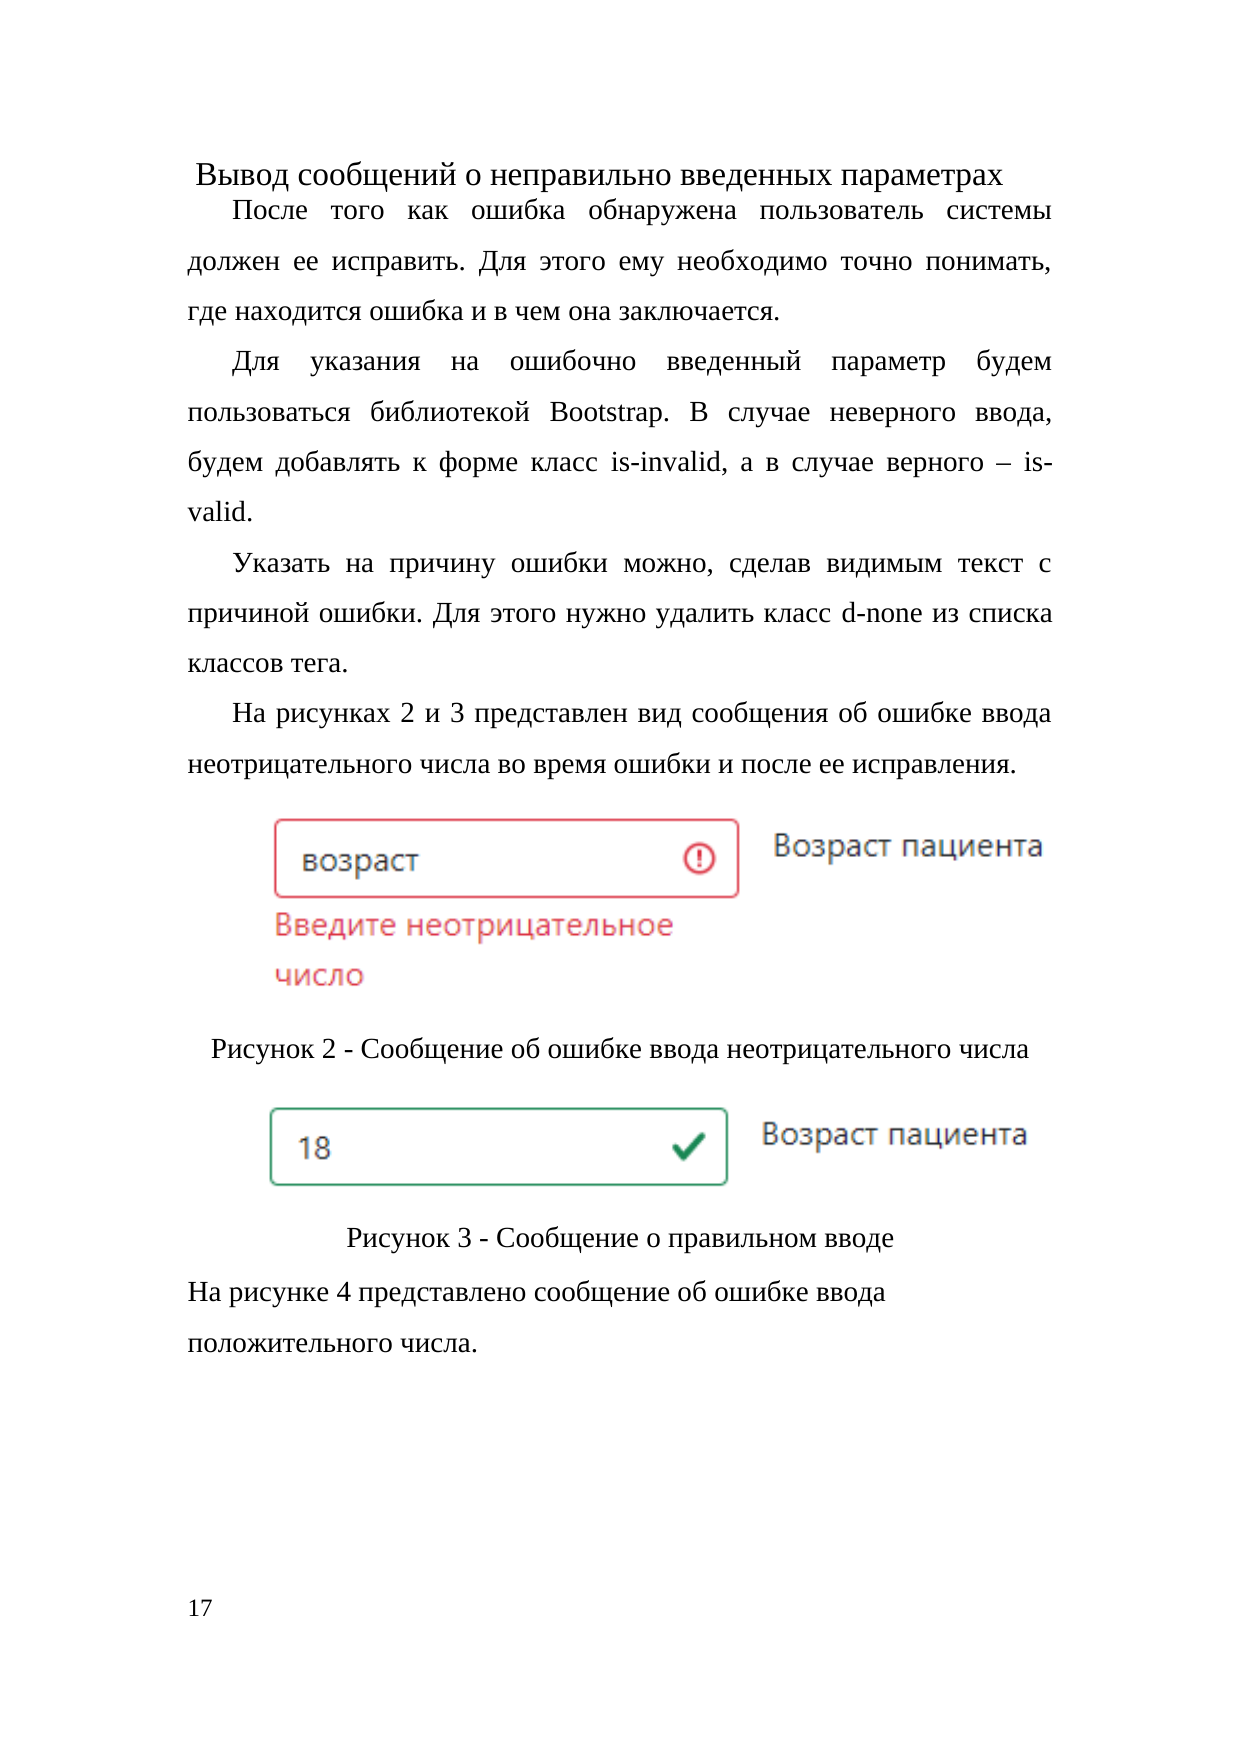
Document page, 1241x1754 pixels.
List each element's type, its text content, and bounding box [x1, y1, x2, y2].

text На рисунках 2 и 3 представлен вид сообщения об ошибке ввода неотрицательного числа во время ошибки и после ее исправления. [187, 696, 1053, 779]
text Рисунок 2 - Сообщение об ошибке ввода неотрицательного числа [187, 1031, 1053, 1064]
text После того как ошибка обнаружена пользователь системы должен ее исправить. Для этого ему необходимо точно понимать, где находится ошибка и в чем она заключается. [187, 192, 1053, 327]
picture [236, 1085, 1048, 1206]
text Указать на причину ошибки можно, сделав видимым текст с причиной ошибки. Для этого нужно удалить класс d-none из списка классов тега. [187, 545, 1053, 679]
text Для указания на ошибочно введенный параметр будем пользоваться библиотекой Bootstrap. В случае неверного ввода, будем добавлять к форме класс is-invalid, а в случае верного – is-valid. [187, 343, 1053, 528]
subtitle Вывод сообщений о неправильно введенных параметрах [187, 154, 1053, 192]
text Рисунок 3 - Сообщение о правильном вводе [187, 1220, 1053, 1254]
text На рисунке 4 представлено сообщение об ошибке ввода положительного числа. [187, 1274, 1053, 1358]
picture [231, 796, 1130, 1017]
